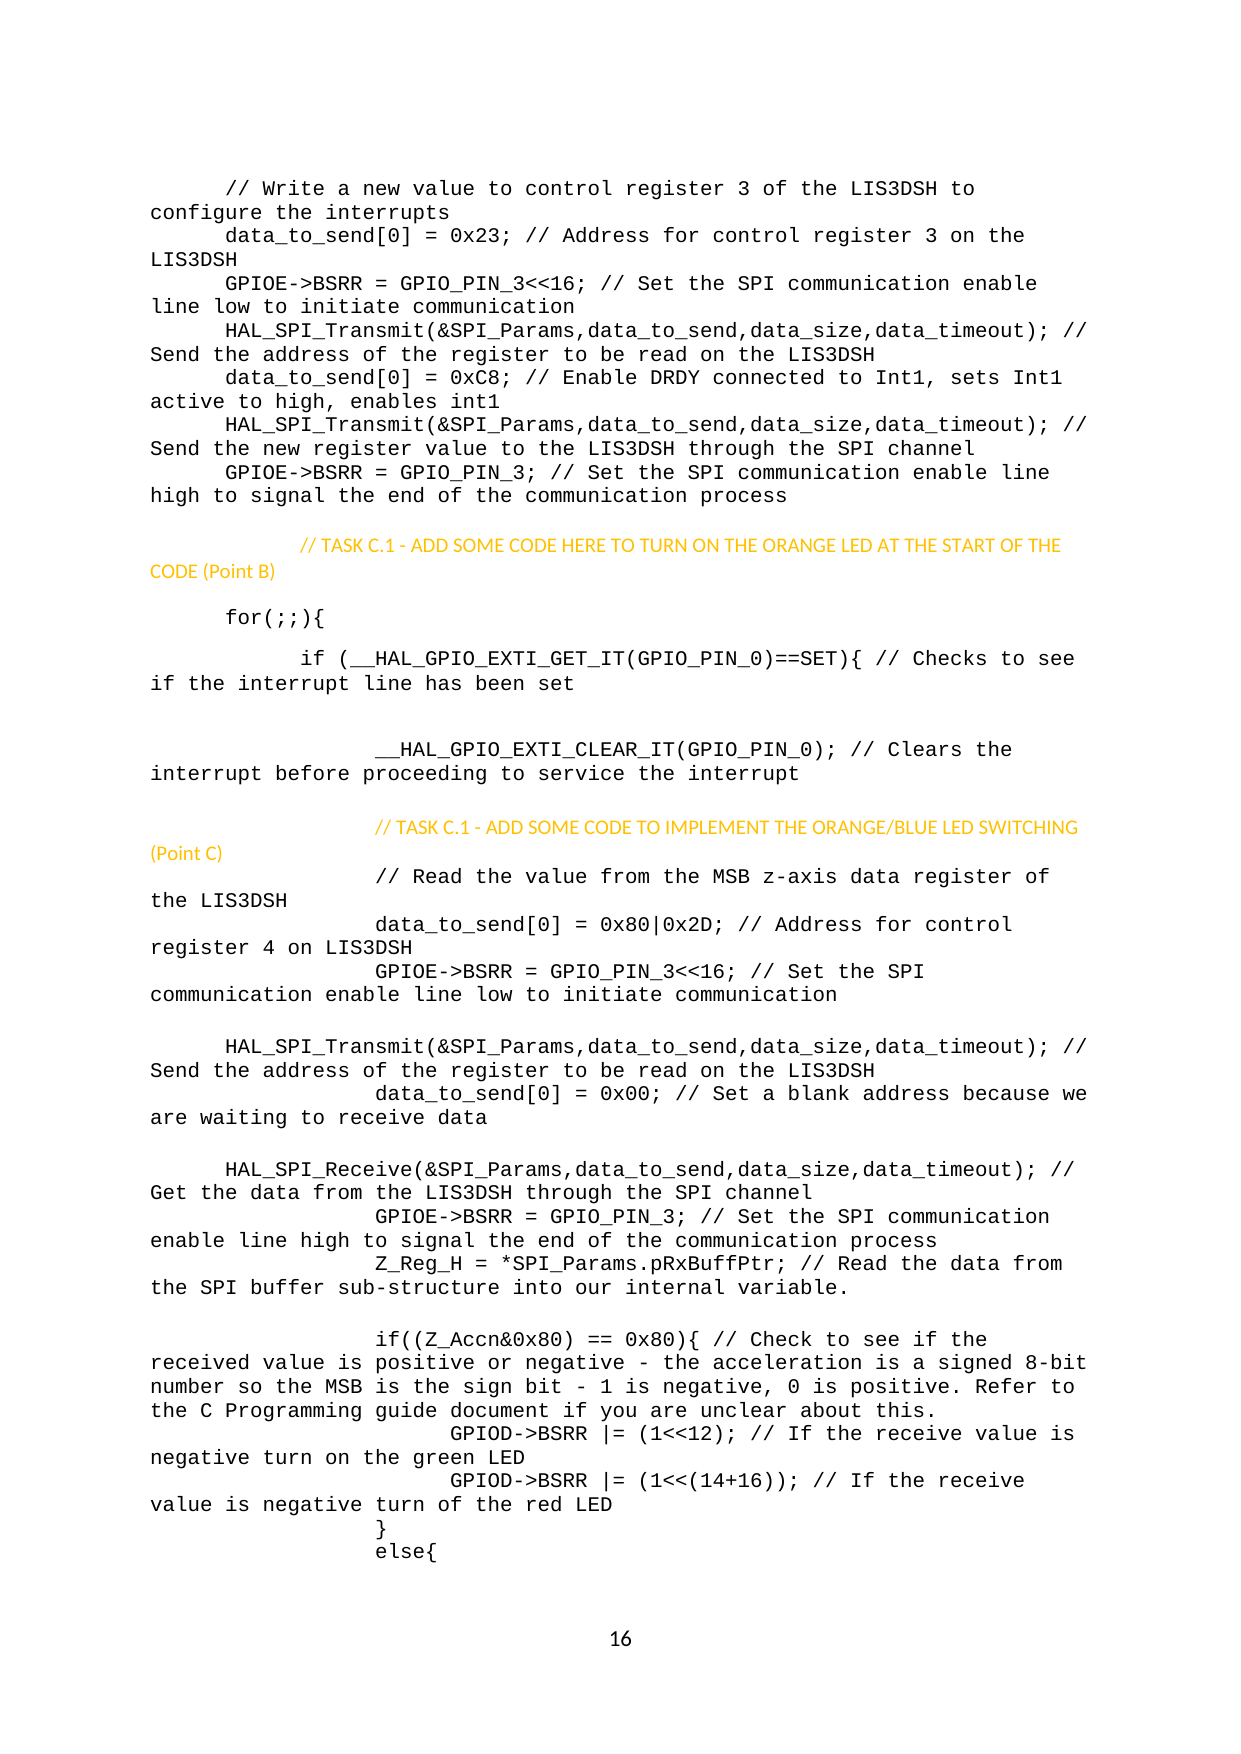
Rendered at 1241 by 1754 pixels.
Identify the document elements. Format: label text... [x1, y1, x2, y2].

text GPIOD->BSRR |= (1<<(14+16)); // If the receive value is negative turn of the red LED [150, 1471, 1090, 1518]
text if (__HAL_GPIO_EXTI_GET_IT(GPIO_PIN_0)==SET){ // Checks to see if the interrupt line has been set [150, 647, 1090, 697]
text HAL_SPI_Transmit(&SPI_Params,data_to_send,data_size,data_timeout); // Send the address of the register to be read on the LIS3DSH [150, 320, 1090, 367]
text for(;;){ [150, 607, 1090, 631]
text // TASK C.1 - ADD SOME CODE HERE TO TURN ON THE ORANGE LED AT THE START OF THE CODE (Point B) [150, 533, 1090, 583]
text data_to_send[0] = 0x80|0x2D; // Address for control register 4 on LIS3DSH [150, 913, 1090, 961]
text } [150, 1518, 1090, 1541]
text // TASK C.1 - ADD SOME CODE TO IMPLEMENT THE ORANGE/BLUE LED SWITCHING (Point C) [150, 814, 1090, 866]
text // Write a new value to control register 3 of the LIS3DSH to configure the interrupts [150, 178, 1090, 225]
text else{ [150, 1541, 1090, 1565]
text Z_Reg_H = *SPI_Params.pRxBuffPtr; // Read the data from the SPI buffer sub-structure into our internal variable. [150, 1253, 1090, 1301]
text data_to_send[0] = 0x00; // Set a blank address because we are waiting to receive data [150, 1083, 1090, 1131]
text GPIOE->BSRR = GPIO_PIN_3; // Set the SPI communication enable line high to signal the end of the communication process [150, 462, 1090, 509]
text // Read the value from the MSB z-axis data register of the LIS3DSH [150, 866, 1090, 913]
text HAL_SPI_Receive(&SPI_Params,data_to_send,data_size,data_timeout); // Get the data from the LIS3DSH through the SPI channel [150, 1131, 1090, 1206]
text if((Z_Accn&0x80) == 0x80){ // Check to see if the received value is positive or negative - the acceleration is a signed 8-bit number so the MSB is the sign bit - 1 is negative, 0 is positive. Refer to the C Programming guide document if you are unclear about this. [150, 1329, 1090, 1423]
text GPIOE->BSRR = GPIO_PIN_3<<16; // Set the SPI communication enable line low to initiate communication [150, 961, 1090, 1008]
text data_to_send[0] = 0xC8; // Enable DRDY connected to Int1, sets Int1 active to high, enables int1 [150, 367, 1090, 414]
text GPIOD->BSRR |= (1<<12); // If the receive value is negative turn on the green LED [150, 1423, 1090, 1471]
text __HAL_GPIO_EXTI_CLEAR_IT(GPIO_PIN_0); // Clears the interrupt before proceeding to service the interrupt [150, 739, 1090, 786]
text data_to_send[0] = 0x23; // Address for control register 3 on the LIS3DSH [150, 225, 1090, 273]
text GPIOE->BSRR = GPIO_PIN_3<<16; // Set the SPI communication enable line low to initiate communication [150, 273, 1090, 320]
text GPIOE->BSRR = GPIO_PIN_3; // Set the SPI communication enable line high to signal the end of the communication process [150, 1206, 1090, 1253]
text HAL_SPI_Transmit(&SPI_Params,data_to_send,data_size,data_timeout); // Send the new register value to the LIS3DSH through the SPI channel [150, 414, 1090, 462]
text HAL_SPI_Transmit(&SPI_Params,data_to_send,data_size,data_timeout); // Send the address of the register to be read on the LIS3DSH [150, 1008, 1090, 1083]
